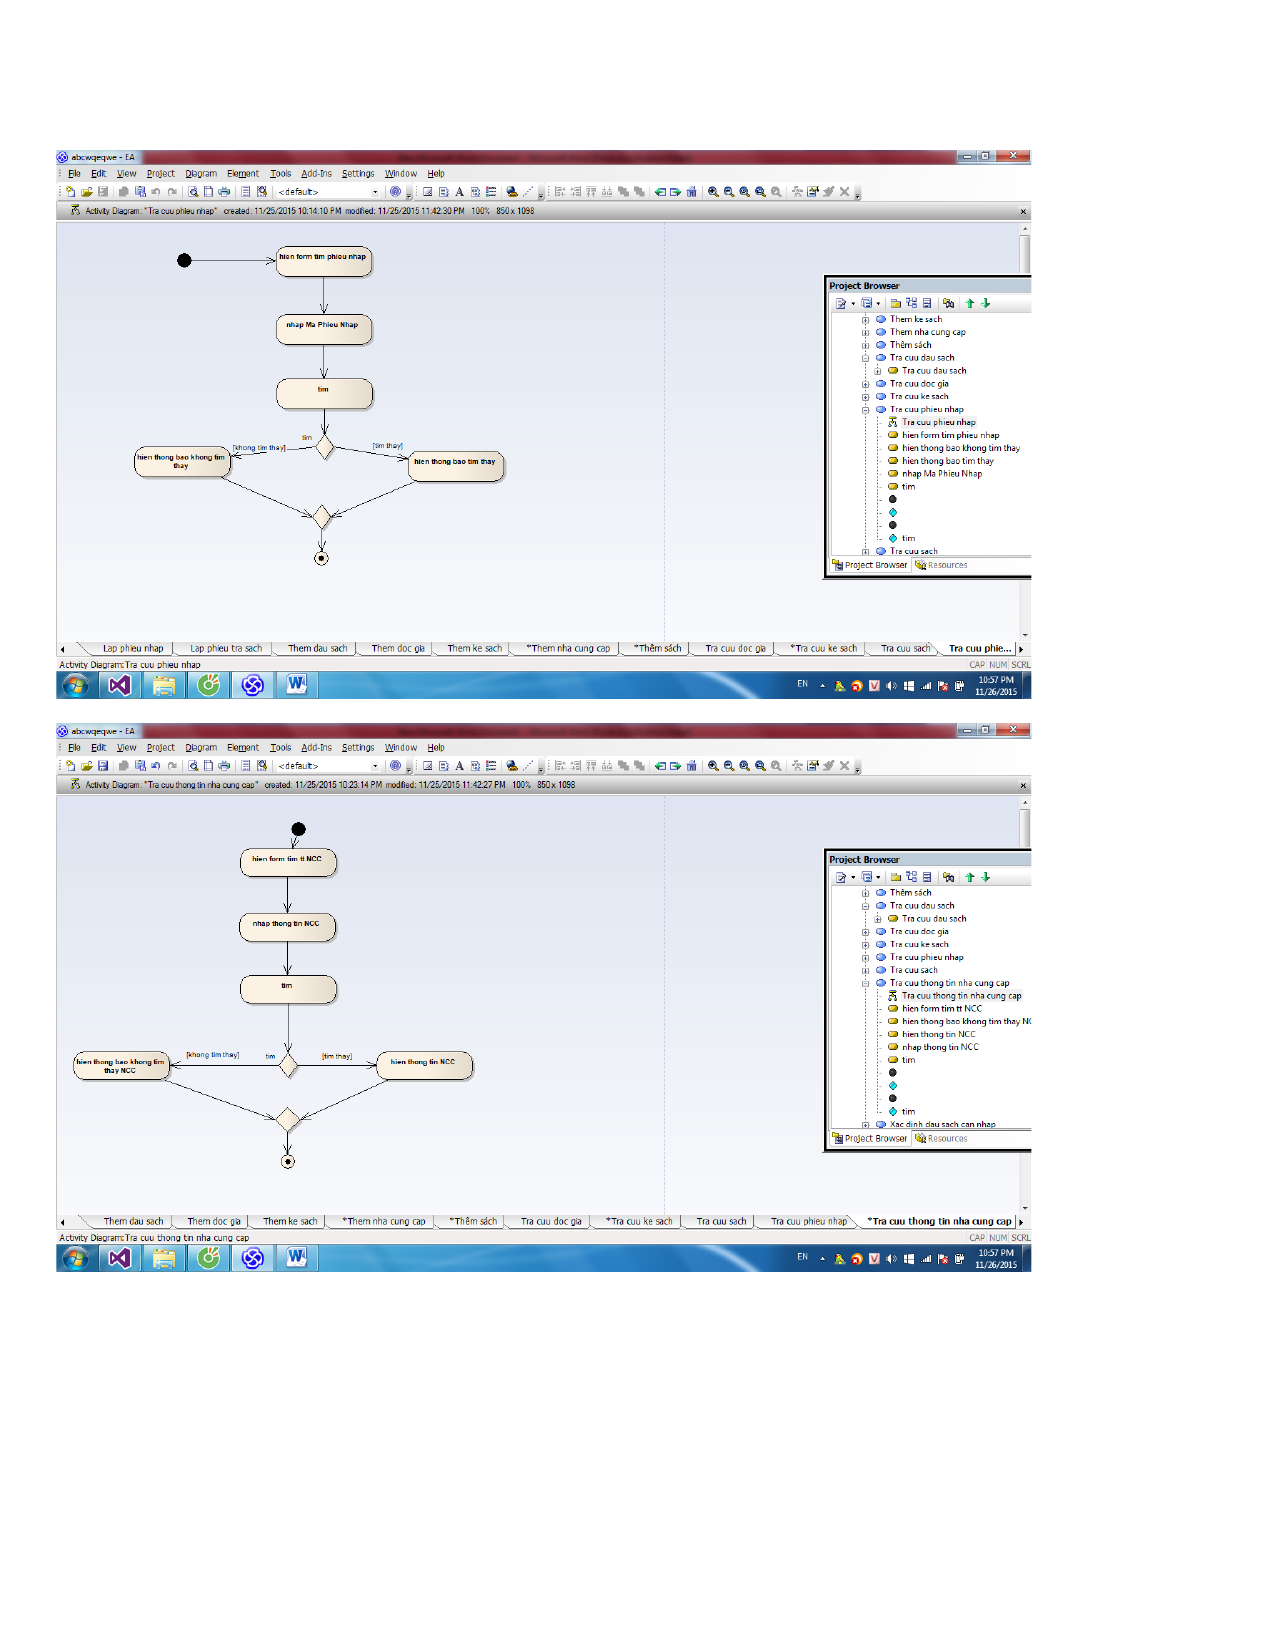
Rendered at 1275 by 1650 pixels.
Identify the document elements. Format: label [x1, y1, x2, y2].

picture [56, 723, 1032, 1272]
picture [56, 150, 1032, 699]
